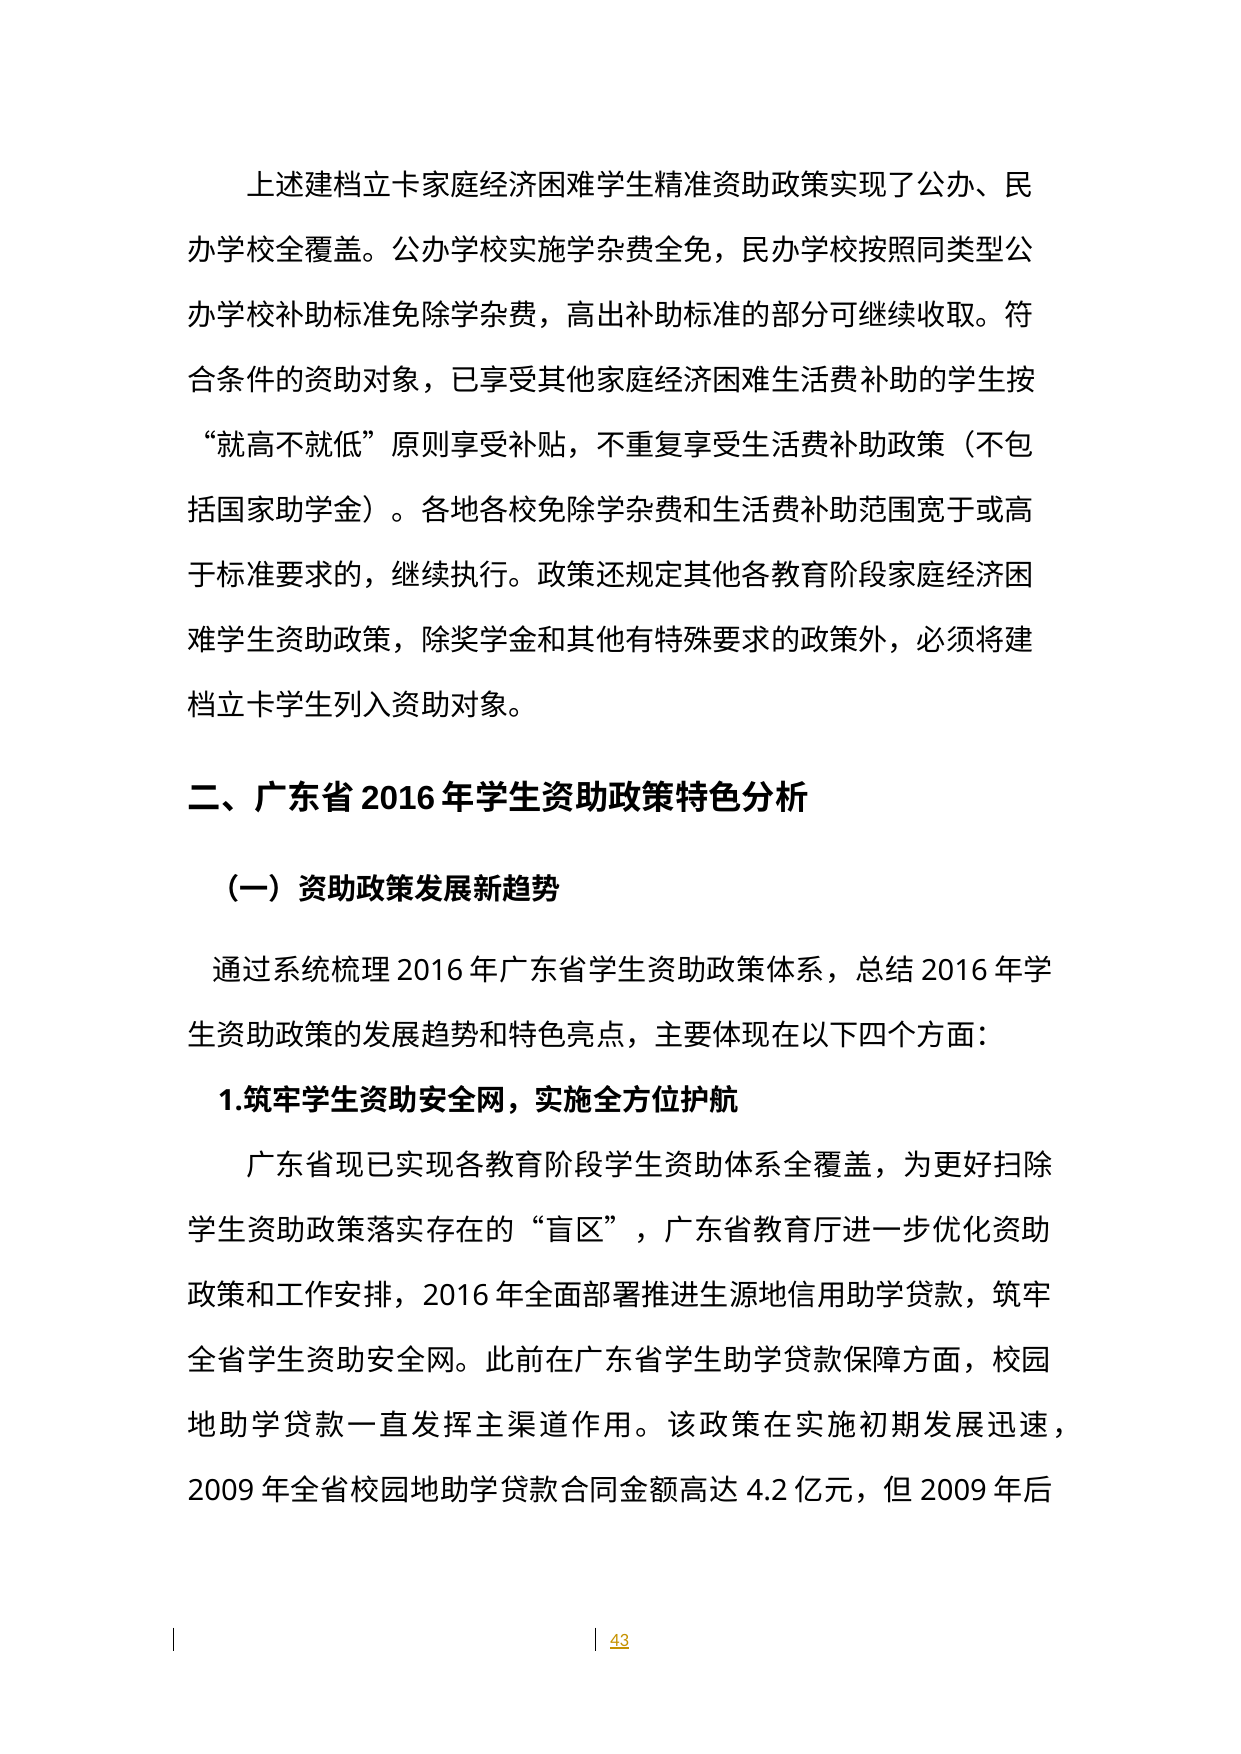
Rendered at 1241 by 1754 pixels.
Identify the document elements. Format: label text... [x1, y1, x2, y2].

text 上述建档立卡家庭经济困难学生精准资助政策实现了公办、民办学校全覆盖。公办学校实施学杂费全免，民办学校按照同类型公办学校补助标准免除学杂费，高出补助标准的部分可继续收取。符合条件的资助对象，已享受其他家庭经济困难生活费补助的学生按“就高不就低”原则享受补贴，不重复享受生活费补助政策（不包括国家助学金）。各地各校免除学杂费和生活费补助范围宽于或高于标准要求的，继续执行。政策还规定其他各教育阶段家庭经济困难学生资助政策，除奖学金和其他有特殊要求的政策外，必须将建档立卡学生列入资助对象。 [187, 150, 1035, 735]
text （一）资助政策发展新趋势 [187, 854, 1053, 919]
text 1.筑牢学生资助安全网，实施全方位护航 [187, 1065, 1053, 1130]
subtitle 二、广东省2016年学生资助政策特色分析 [187, 762, 1053, 827]
text 通过系统梳理2016年广东省学生资助政策体系，总结2016年学生资助政策的发展趋势和特色亮点，主要体现在以下四个方面： [187, 935, 1053, 1065]
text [187, 1130, 1053, 1520]
